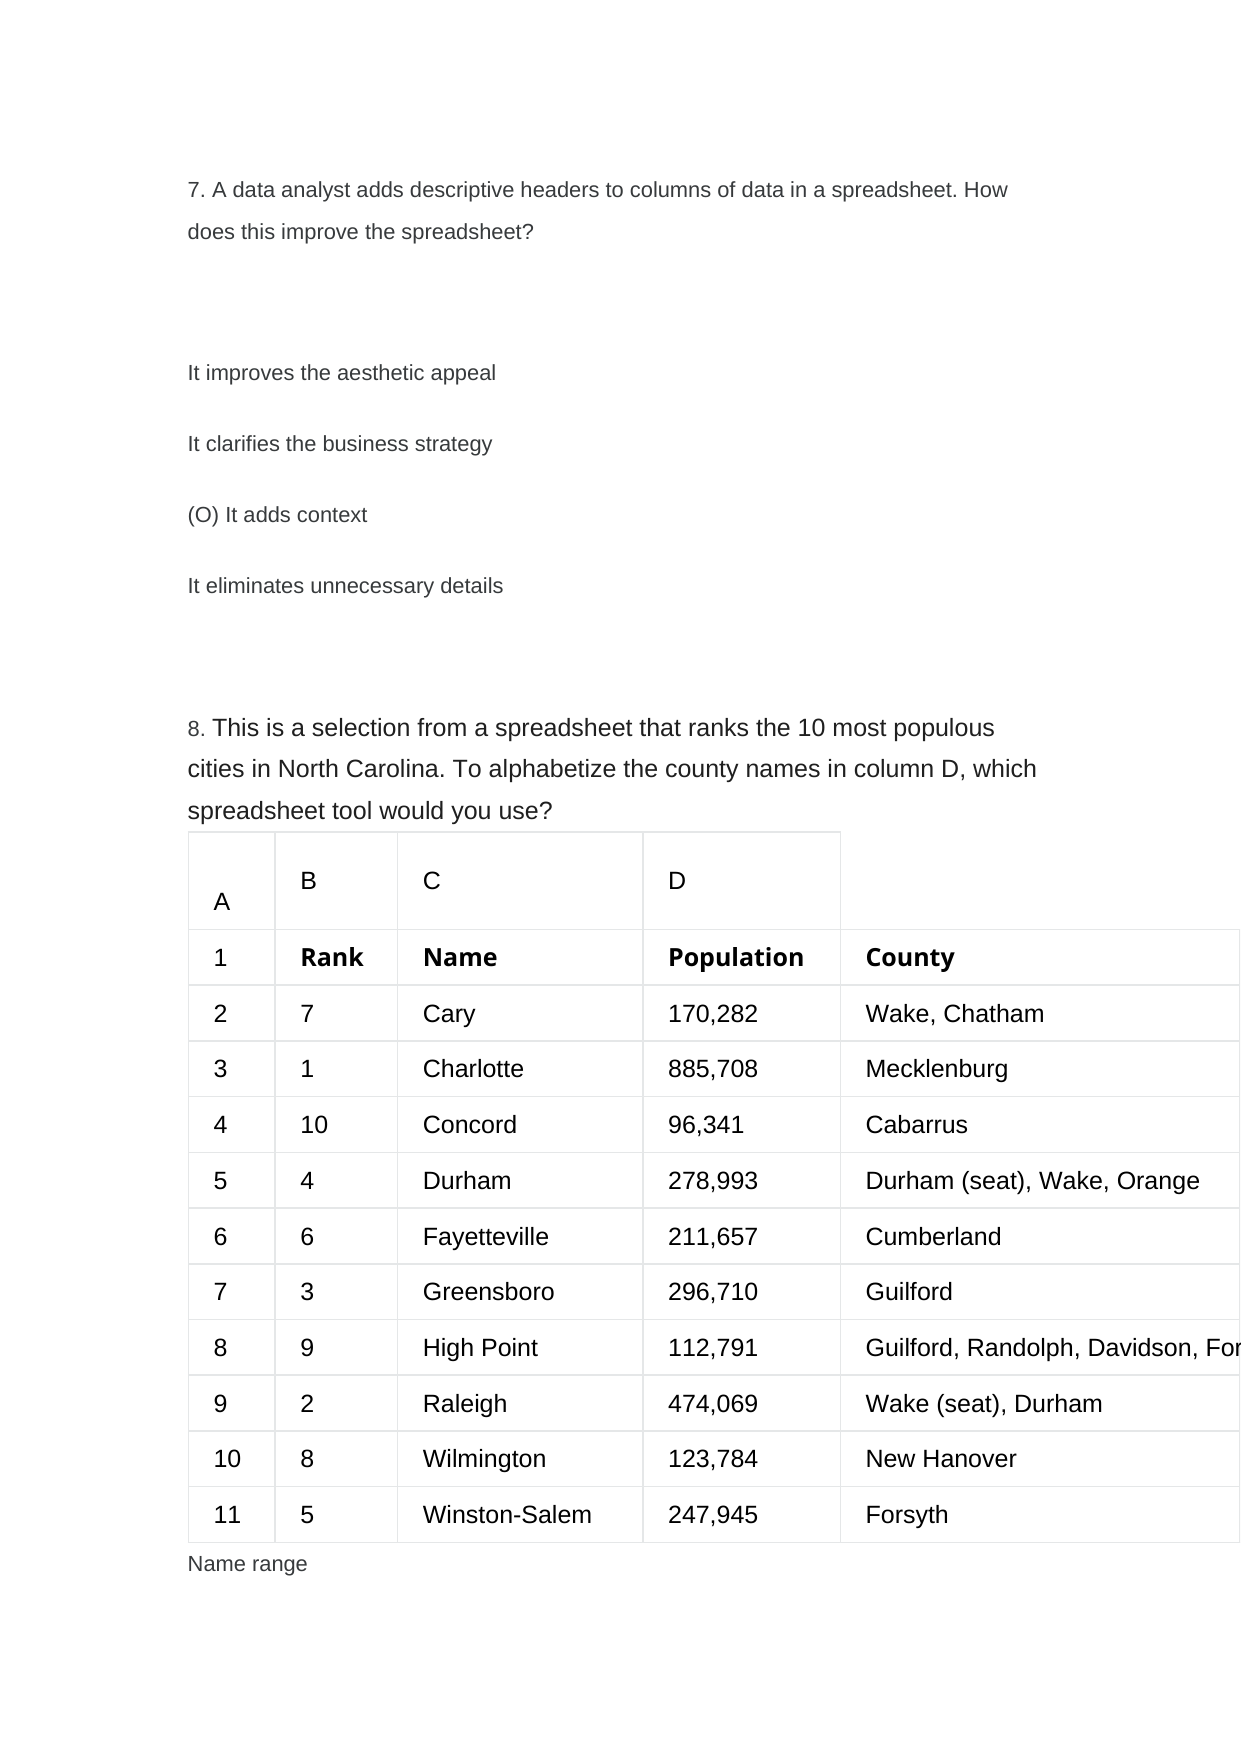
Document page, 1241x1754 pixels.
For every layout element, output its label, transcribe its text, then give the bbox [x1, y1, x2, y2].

table_cell 2 [189, 986, 274, 1040]
text (O) It adds context [187, 494, 1053, 535]
table_cell 5 [189, 1153, 274, 1207]
table_cell Rank [276, 930, 397, 984]
table_cell Cumberland [841, 1209, 1239, 1263]
table_cell 4 [276, 1153, 397, 1207]
table_cell 278,993 [644, 1153, 840, 1207]
table_cell Durham (seat), Wake, Orange [841, 1153, 1239, 1207]
table_cell 9 [276, 1320, 397, 1374]
table_header D [644, 833, 840, 928]
table_cell Wilmington [398, 1432, 642, 1486]
table_cell 6 [189, 1209, 274, 1263]
text It improves the aesthetic appeal [187, 352, 1053, 394]
table_cell 9 [189, 1376, 274, 1430]
table_cell Winston-Salem [398, 1487, 642, 1542]
table_cell Concord [398, 1097, 642, 1151]
table_cell Forsyth [841, 1487, 1239, 1542]
table_cell Cabarrus [841, 1097, 1239, 1151]
text 7. A data analyst adds descriptive headers to columns of data in a spreadsheet. How does this improve the spreadsheet? [187, 169, 1053, 252]
table_cell 4 [189, 1097, 274, 1151]
table_cell 247,945 [644, 1487, 840, 1542]
table_cell 8 [276, 1432, 397, 1486]
table_cell Wake, Chatham [841, 986, 1239, 1040]
table_cell Population [644, 930, 840, 984]
table_cell Fayetteville [398, 1209, 642, 1263]
text It clarifies the business strategy [187, 423, 1053, 464]
table_cell County [841, 930, 1239, 984]
table_cell 112,791 [644, 1320, 840, 1374]
table_cell Raleigh [398, 1376, 642, 1430]
table_cell 10 [276, 1097, 397, 1151]
table_cell 885,708 [644, 1042, 840, 1096]
table_cell Guilford, Randolph, Davidson, Forsyth [841, 1320, 1239, 1374]
table_cell 3 [276, 1265, 397, 1319]
table_cell Wake (seat), Durham [841, 1376, 1239, 1430]
text 8. This is a selection from a spreadsheet that ranks the 10 most populous cities in North Carolina. To alphabetize the county names in column D, which spreadsheet tool would you use? [187, 706, 1053, 831]
table_header B [276, 833, 397, 928]
table_cell 11 [189, 1487, 274, 1542]
table_cell 8 [189, 1320, 274, 1374]
table_cell Mecklenburg [841, 1042, 1239, 1096]
table_header A [189, 833, 274, 928]
table_cell 123,784 [644, 1432, 840, 1486]
text It eliminates unnecessary details [187, 564, 1053, 606]
table_cell 7 [189, 1265, 274, 1319]
table_cell 296,710 [644, 1265, 840, 1319]
table_cell Guilford [841, 1265, 1239, 1319]
table_cell Name [398, 930, 642, 984]
table_cell 170,282 [644, 986, 840, 1040]
table_cell 6 [276, 1209, 397, 1263]
table_cell High Point [398, 1320, 642, 1374]
table_cell 10 [189, 1432, 274, 1486]
table_cell 1 [276, 1042, 397, 1096]
table_cell Cary [398, 986, 642, 1040]
table_cell Charlotte [398, 1042, 642, 1096]
table_header C [398, 833, 642, 928]
text Name range [187, 1543, 1053, 1585]
table_cell 96,341 [644, 1097, 840, 1151]
table_cell 474,069 [644, 1376, 840, 1430]
table_cell New Hanover [841, 1432, 1239, 1486]
table_cell Greensboro [398, 1265, 642, 1319]
table_cell 5 [276, 1487, 397, 1542]
table_cell 2 [276, 1376, 397, 1430]
table_cell 7 [276, 986, 397, 1040]
table_cell Durham [398, 1153, 642, 1207]
table_cell 211,657 [644, 1209, 840, 1263]
table_cell 1 [189, 930, 274, 984]
table_cell 3 [189, 1042, 274, 1096]
